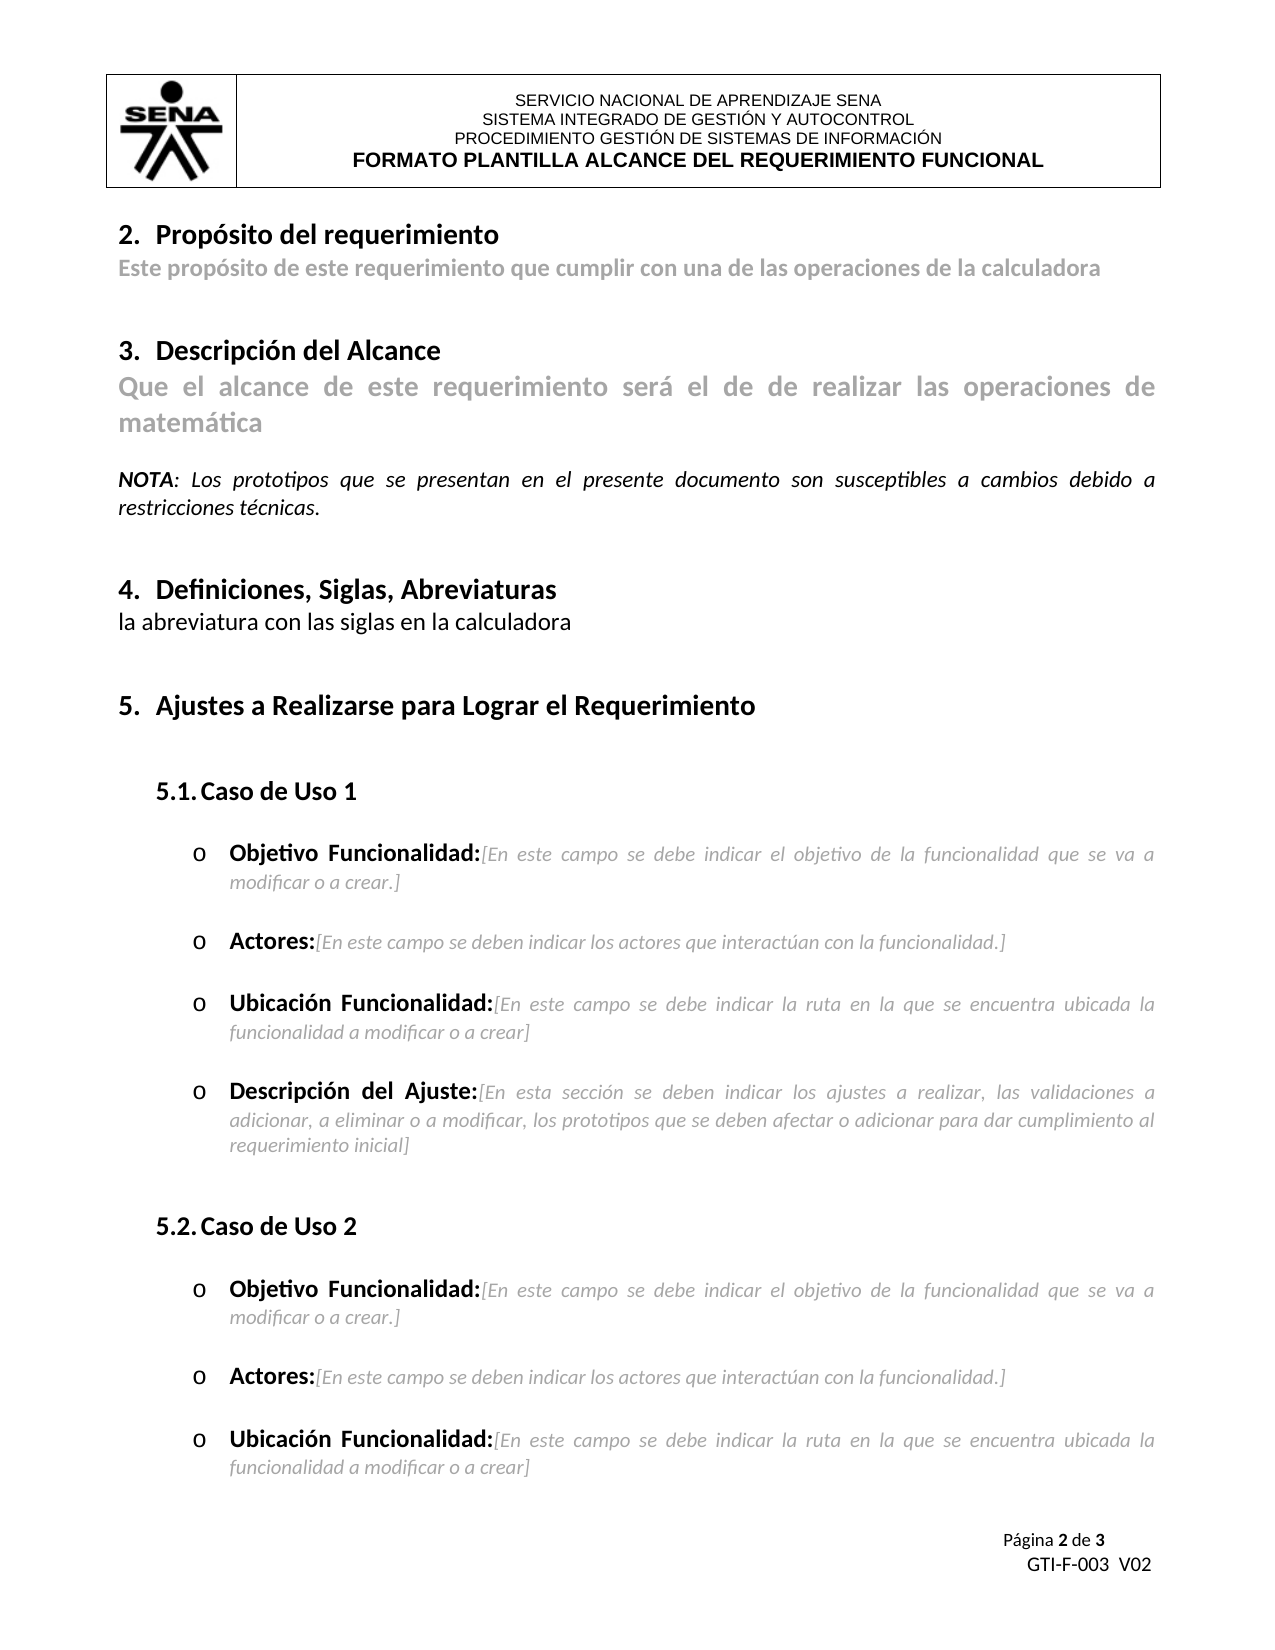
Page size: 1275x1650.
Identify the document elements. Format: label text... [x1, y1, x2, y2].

subtitle Descripción del Alcance [118, 332, 1157, 368]
text la abreviatura con las siglas en la calculadora [118, 606, 1157, 637]
subtitle Ajustes a Realizarse para Lograr el Requerimiento [118, 687, 1157, 723]
text Este propósito de este requerimiento que cumplir con una de las operaciones de la calculadora [118, 252, 1157, 282]
subtitle Definiciones, Siglas, Abreviaturas [118, 571, 1157, 606]
list Objetivo Funcionalidad:[En este campo se debe indicar el objetivo de la funcionalidad que se va a modificar o a crear.] [192, 1273, 1157, 1330]
text NOTA: Los prototipos que se presentan en el presente documento son susceptibles a cambios debido a restricciones técnicas. [118, 465, 1157, 521]
list Ubicación Funcionalidad:[En este campo se debe indicar la ruta en la que se encuentra ubicada la funcionalidad a modificar o a crear] [192, 987, 1157, 1045]
picture [118, 77, 225, 185]
subtitle Propósito del requerimiento [118, 216, 1157, 252]
list Actores:[En este campo se deben indicar los actores que interactúan con la funcionalidad.] [192, 1360, 1157, 1392]
list Objetivo Funcionalidad:[En este campo se debe indicar el objetivo de la funcionalidad que se va a modificar o a crear.] [192, 837, 1157, 895]
text Que el alcance de este requerimiento será el de de realizar las operaciones de matemática [118, 368, 1157, 439]
list Ubicación Funcionalidad:[En este campo se debe indicar la ruta en la que se encuentra ubicada la funcionalidad a modificar o a crear] [192, 1423, 1157, 1480]
list Actores:[En este campo se deben indicar los actores que interactúan con la funcionalidad.] [192, 925, 1157, 957]
subtitle Caso de Uso 1 [156, 774, 1157, 807]
subtitle Caso de Uso 2 [156, 1209, 1157, 1242]
